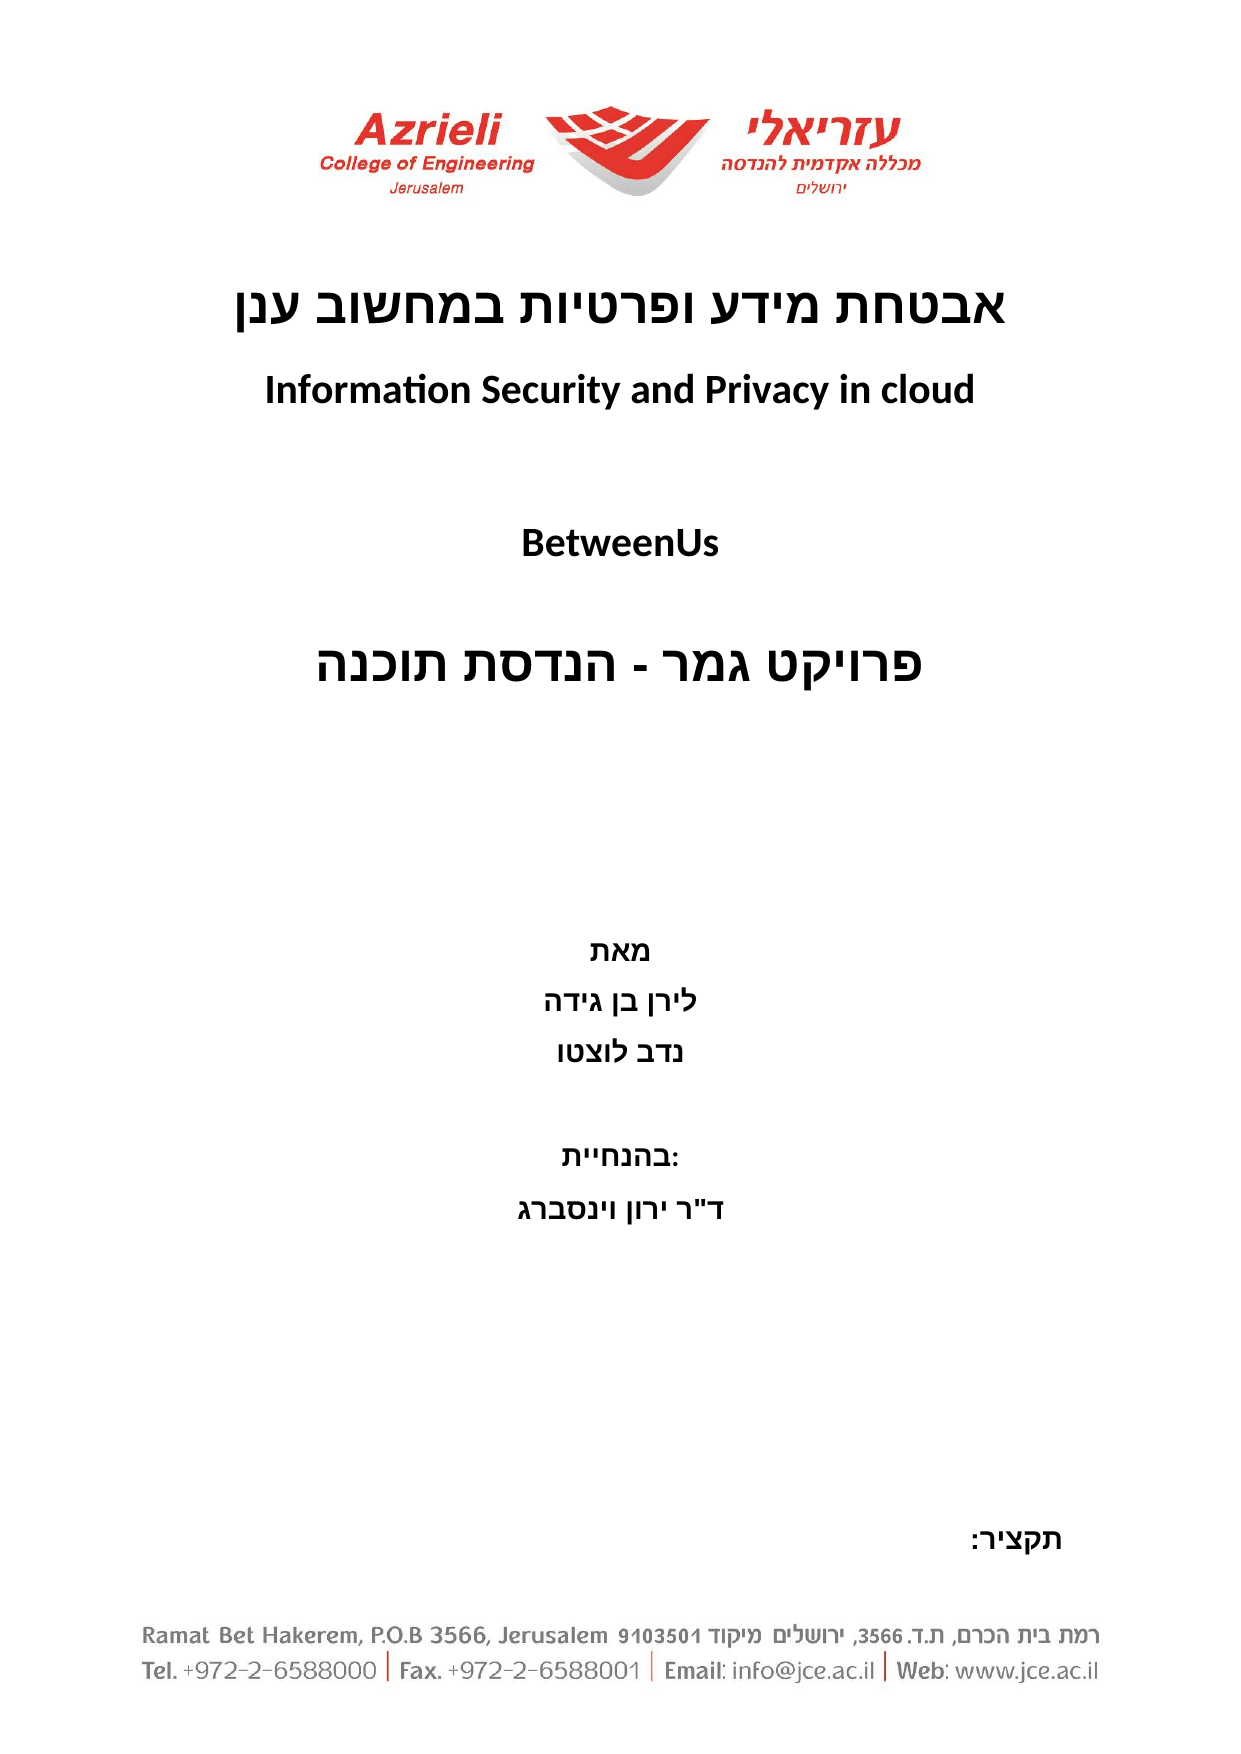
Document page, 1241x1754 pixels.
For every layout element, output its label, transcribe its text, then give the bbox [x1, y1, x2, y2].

text בהנחיית: [177, 1138, 1063, 1174]
text נדב לוצטו [177, 1034, 1063, 1068]
text אבטחת מידע ופרטיות במחשוב ענן [177, 277, 1063, 334]
text פרויקט גמר - הנדסת תוכנה [177, 634, 1063, 691]
text ד"ר ירון וינסברג [177, 1192, 1063, 1225]
text תקציר: [177, 1522, 1063, 1555]
text לירן בן גידה [177, 984, 1063, 1018]
text Information Security and Privacy in cloud [177, 363, 1063, 414]
text BetweenUs [177, 516, 1063, 567]
picture [42, 44, 1199, 221]
text מאת [177, 934, 1063, 967]
picture [107, 1605, 1133, 1713]
